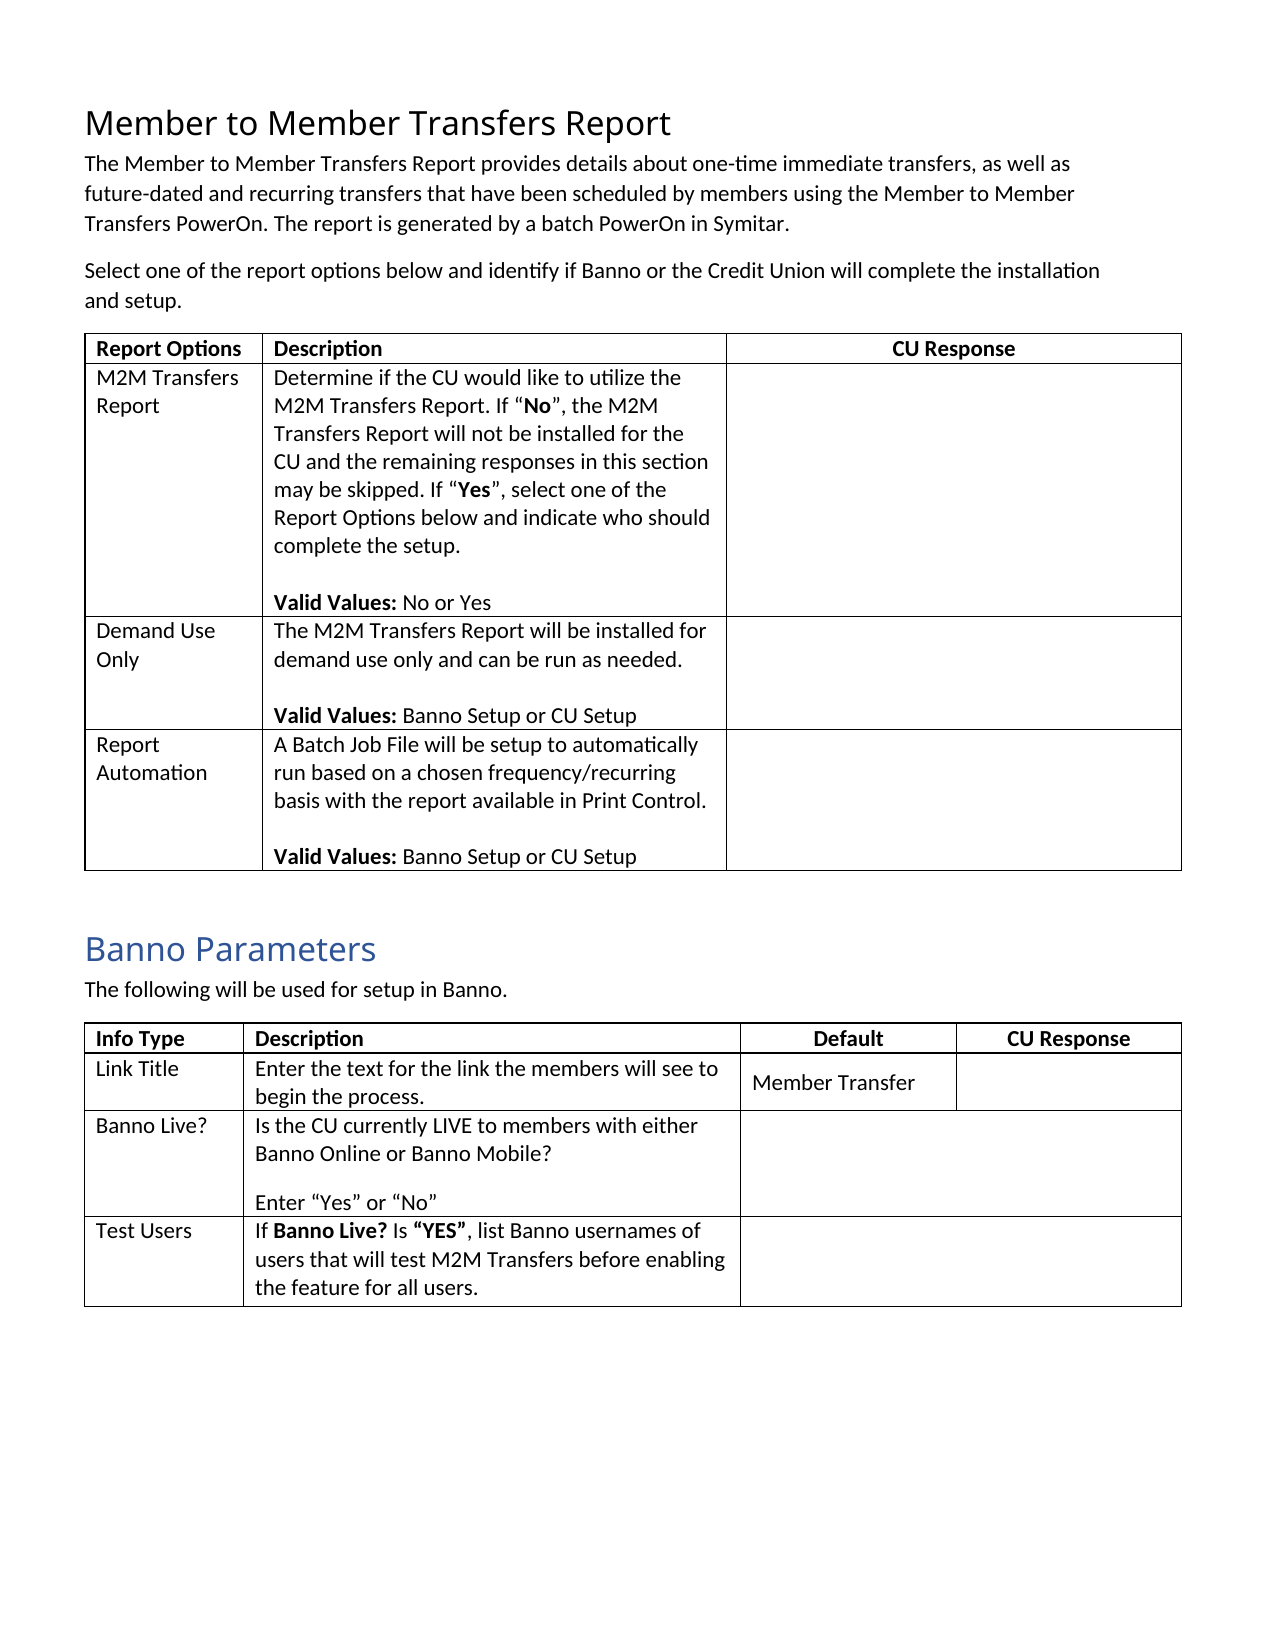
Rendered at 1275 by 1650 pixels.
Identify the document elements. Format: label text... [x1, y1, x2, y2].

text Banno Parameters [84, 926, 1125, 972]
table_cell [727, 364, 1181, 616]
table_header CU Response [957, 1024, 1181, 1052]
table_cell Determine if the CU would like to utilize the M2M Transfers Report. If “No”, the M2M Transfers Report will not be installed for the CU and the remaining responses in this section may be skipped. If “Yes”, select one of the Report Options below and indicate who should complete the setup. Valid Values: No or Yes [263, 364, 726, 616]
text Member to Member Transfers Report [84, 100, 1125, 145]
text The following will be used for setup in Banno. [84, 975, 1125, 1003]
table_header Description [244, 1024, 740, 1052]
text The Member to Member Transfers Report provides details about one-time immediate transfers, as well as future-dated and recurring transfers that have been scheduled by members using the Member to Member Transfers PowerOn. The report is generated by a batch PowerOn in Symitar. [84, 149, 1125, 237]
table_cell [957, 1054, 1181, 1110]
table_cell [741, 1217, 1181, 1306]
table_cell Demand Use Only [86, 617, 262, 729]
table_header Info Type [85, 1024, 243, 1052]
table_cell M2M Transfers Report [86, 364, 262, 616]
table_cell If Banno Live? Is “YES”, list Banno usernames of users that will test M2M Transfers before enabling the feature for all users. [244, 1217, 740, 1306]
table_cell Enter the text for the link the members will see to begin the process. [244, 1054, 740, 1110]
table_cell Is the CU currently LIVE to members with either Banno Online or Banno Mobile? Enter “Yes” or “No” [244, 1111, 740, 1216]
table_header Description [263, 334, 726, 362]
table_cell [727, 617, 1181, 729]
table_cell [727, 730, 1181, 870]
table_header CU Response [727, 334, 1181, 362]
table_header Report Options [86, 334, 262, 362]
table_cell Banno Live? [85, 1111, 243, 1216]
table_header Default [741, 1024, 956, 1052]
table_cell Link Title [85, 1054, 243, 1110]
table_cell Test Users [85, 1217, 243, 1306]
table_cell [741, 1111, 1181, 1216]
table_cell A Batch Job File will be setup to automatically run based on a chosen frequency/recurring basis with the report available in Print Control. Valid Values: Banno Setup or CU Setup [263, 730, 726, 870]
table_cell Member Transfer [741, 1054, 956, 1110]
table_cell Report Automation [86, 730, 262, 870]
text Select one of the report options below and identify if Banno or the Credit Union will complete the installation and setup. [84, 256, 1125, 314]
table_cell The M2M Transfers Report will be installed for demand use only and can be run as needed. Valid Values: Banno Setup or CU Setup [263, 617, 726, 729]
